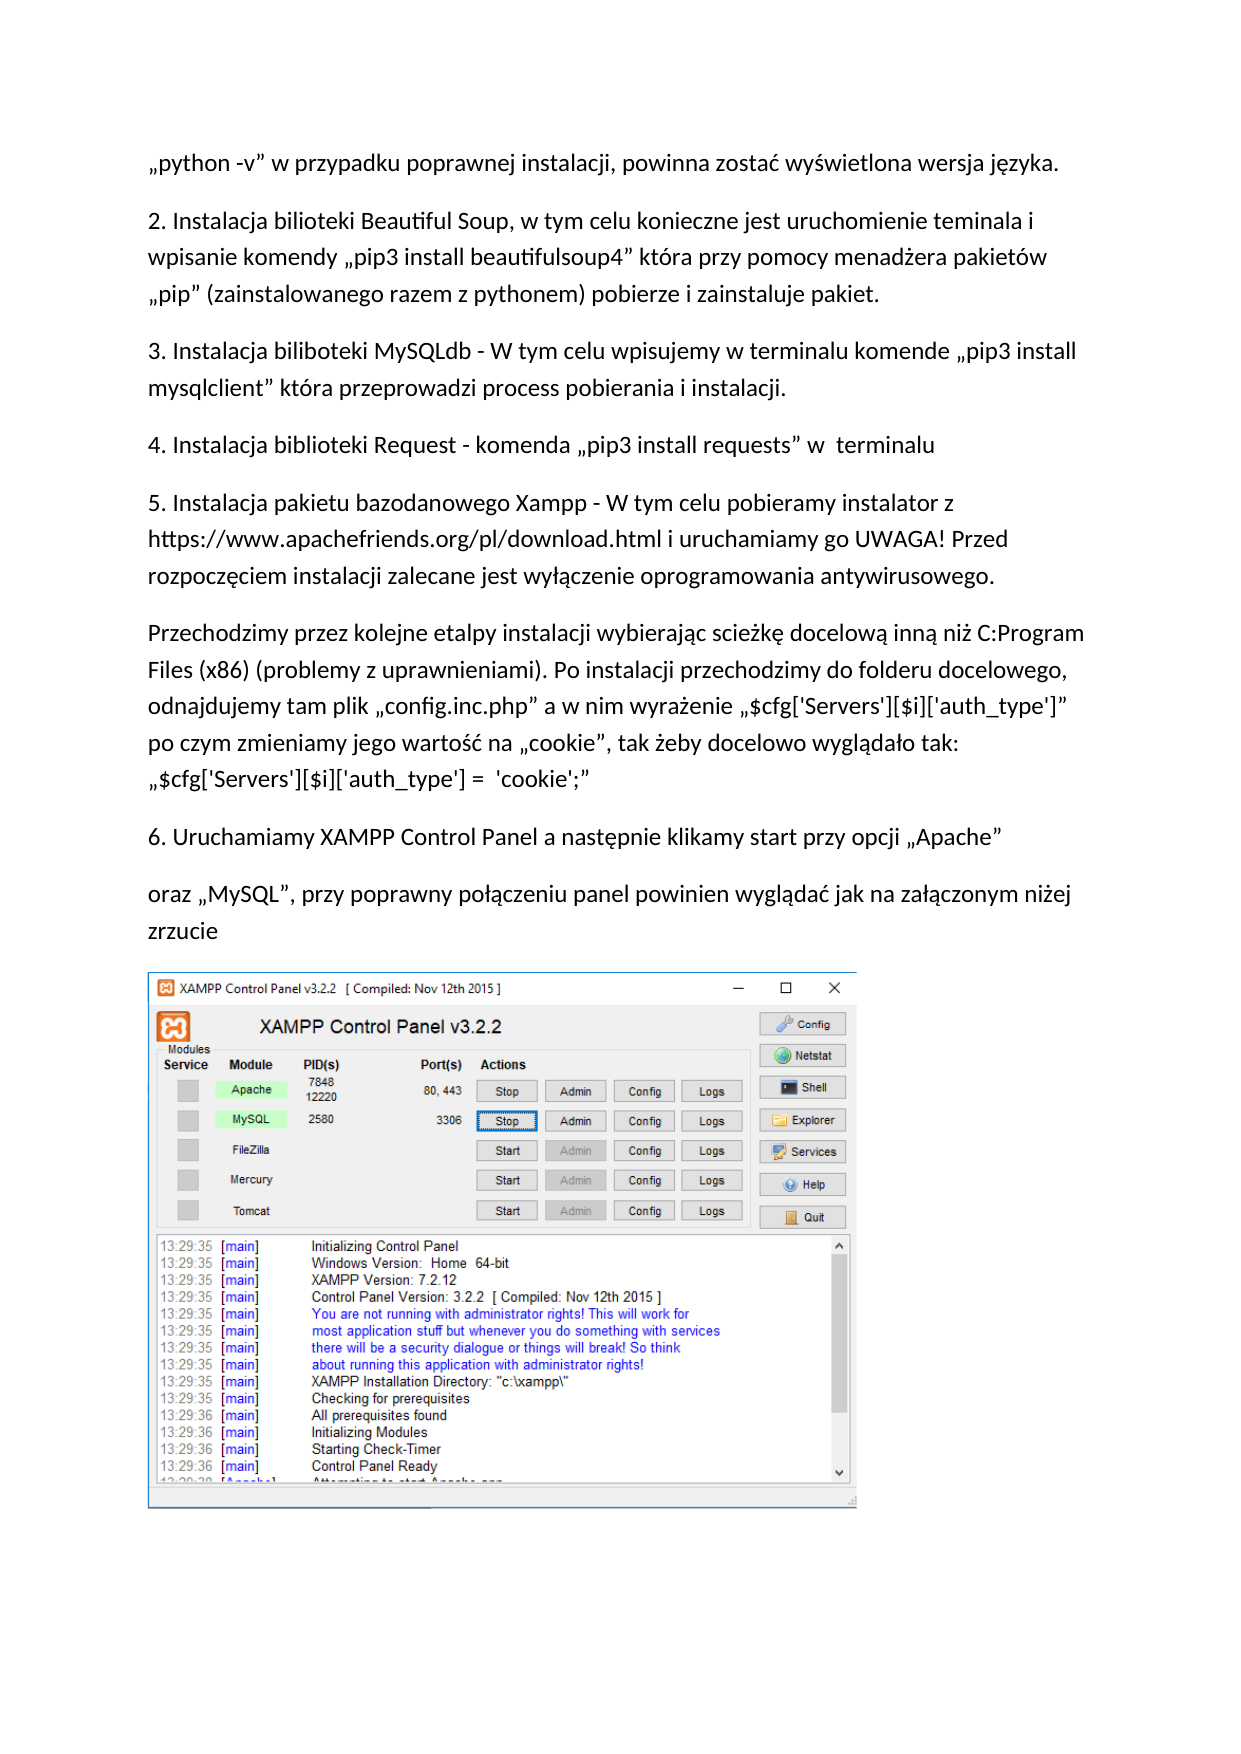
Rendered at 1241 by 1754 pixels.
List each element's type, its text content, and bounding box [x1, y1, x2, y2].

list oraz „MySQL”, przy poprawny połączeniu panel powinien wyglądać jak na załączonym niżej zrzucie [148, 878, 1093, 946]
list Instalacja bilioteki Beautiful Soup, w tym celu konieczne jest uruchomienie teminala i wpisanie komendy „pip3 install beautifulsoup4” która przy pomocy menadżera pakietów „pip” (zainstalowanego razem z pythonem) pobierze i zainstaluje pakiet. [148, 205, 1093, 309]
list Instalacja pakietu bazodanowego Xampp - W tym celu pobieramy instalator z https://www.apachefriends.org/pl/download.html i uruchamiamy go UWAGA! Przed rozpoczęciem instalacji zalecane jest wyłączenie oprogramowania antywirusowego. [148, 487, 1093, 591]
list Przechodzimy przez kolejne etalpy instalacji wybierając scieżkę docelową inną niż C:Program Files (x86) (problemy z uprawnieniami). Po instalacji przechodzimy do folderu docelowego, odnajdujemy tam plik „config.inc.php” a w nim wyrażenie „$cfg['Servers'][$i]['auth_type']” po czym zmieniamy jego wartość na „cookie”, tak żeby docelowo wyglądało tak: „$cfg['Servers'][$i]['auth_type'] = 'cookie';” [148, 617, 1093, 794]
picture [147, 972, 1012, 1509]
list Instalacja biliboteki MySQLdb - W tym celu wpisujemy w terminalu komende „pip3 install mysqlclient” która przeprowadzi process pobierania i instalacji. [148, 336, 1093, 403]
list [148, 148, 1093, 178]
list Uruchamiamy XAMPP Control Panel a następnie klikamy start przy opcji „Apache” [148, 821, 1093, 852]
list Instalacja biblioteki Request - komenda „pip3 install requests” w terminalu [148, 429, 1093, 460]
